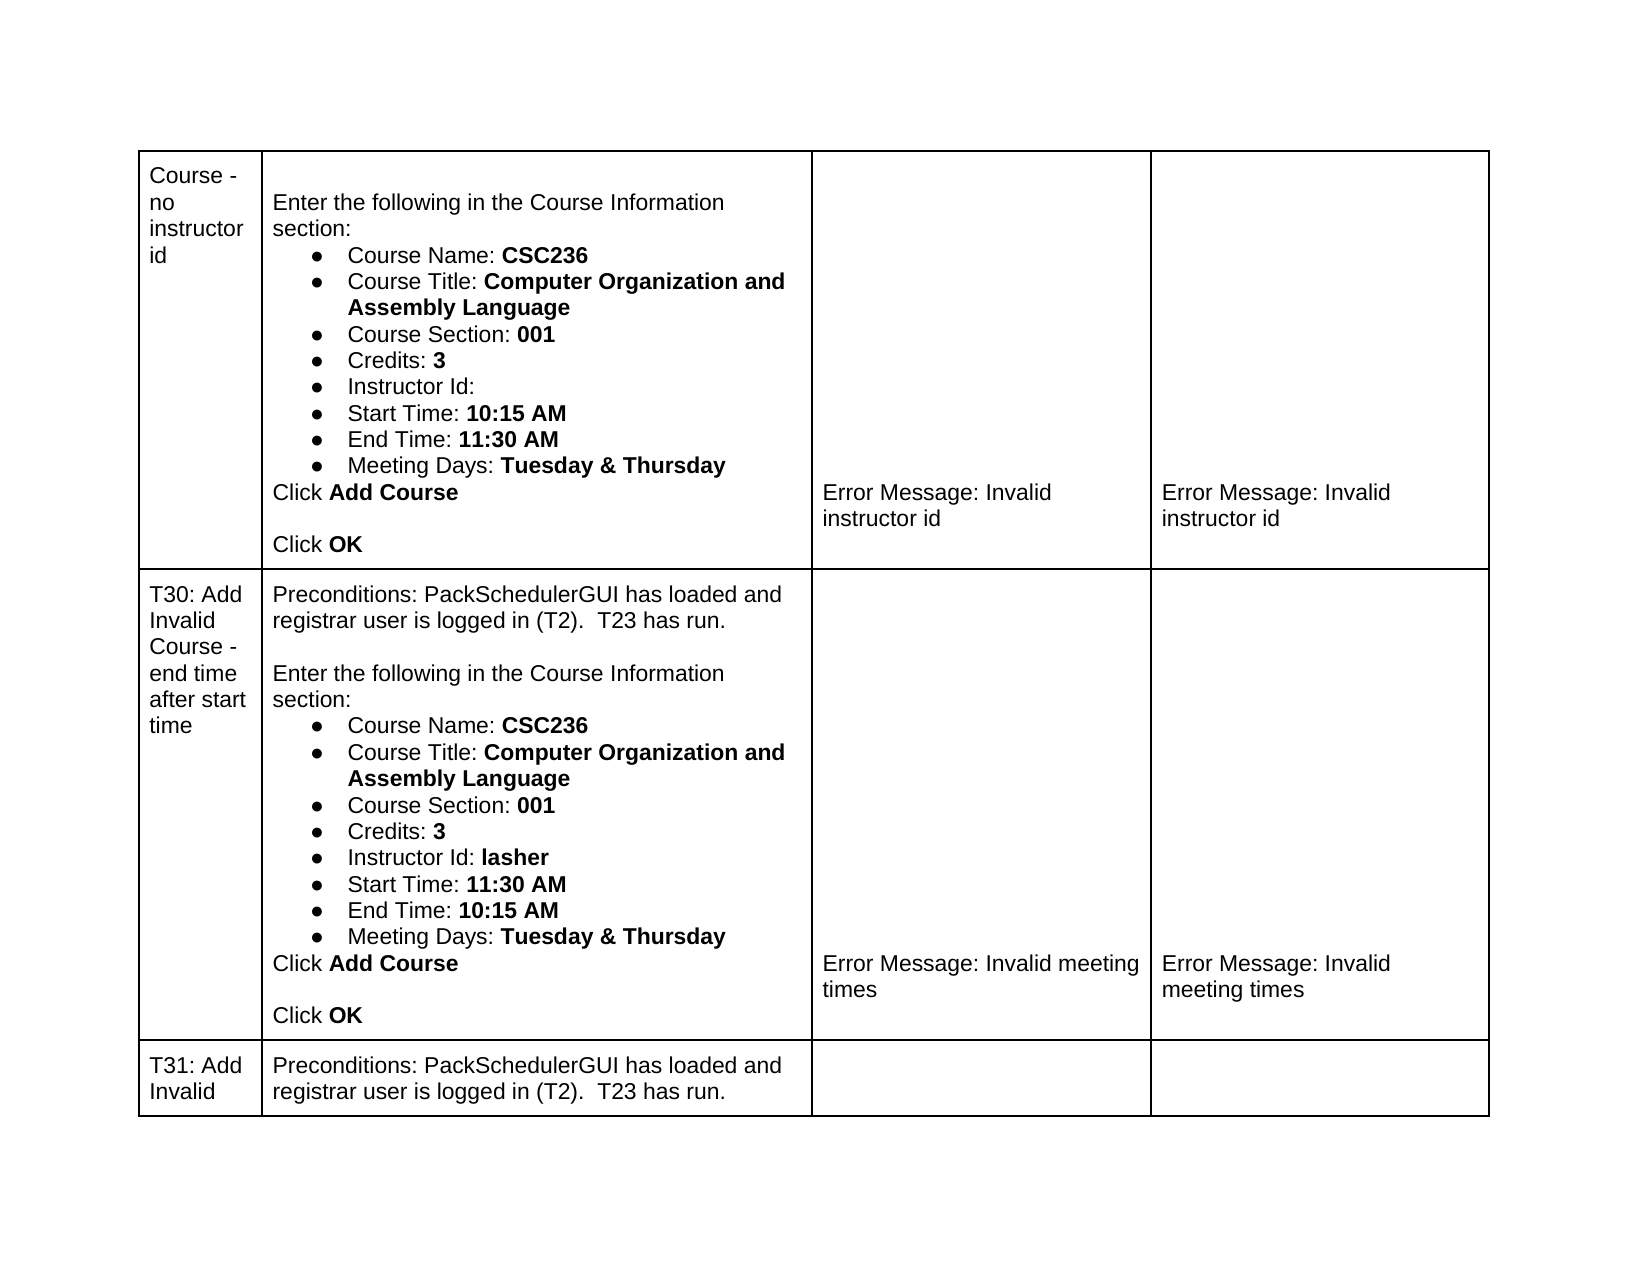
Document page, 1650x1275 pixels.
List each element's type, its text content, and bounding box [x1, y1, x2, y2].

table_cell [263, 1041, 811, 1115]
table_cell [813, 152, 1150, 568]
table_cell Error Message: Invalid meeting times [813, 570, 1150, 1039]
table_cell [263, 152, 811, 568]
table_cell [1152, 1041, 1488, 1115]
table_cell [140, 1041, 261, 1115]
table_cell T30: Add Invalid Course - end time after start time [140, 570, 261, 1039]
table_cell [1152, 152, 1488, 568]
table_cell Preconditions: PackSchedulerGUI has loaded and registrar user is logged in (T2). T23 has run. Enter the following in the Course Information section: Course Name: CSC236 Course Title: Computer Organization and Assembly Language Course Section: 001 Credits: 3 Instructor Id: lasher Start Time: 11:30 AM End Time: 10:15 AM Meeting Days: Tuesday & Thursday Click Add Course Click OK [263, 570, 811, 1039]
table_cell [140, 152, 261, 568]
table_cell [813, 1041, 1150, 1115]
table_cell Error Message: Invalid meeting times [1152, 570, 1488, 1039]
